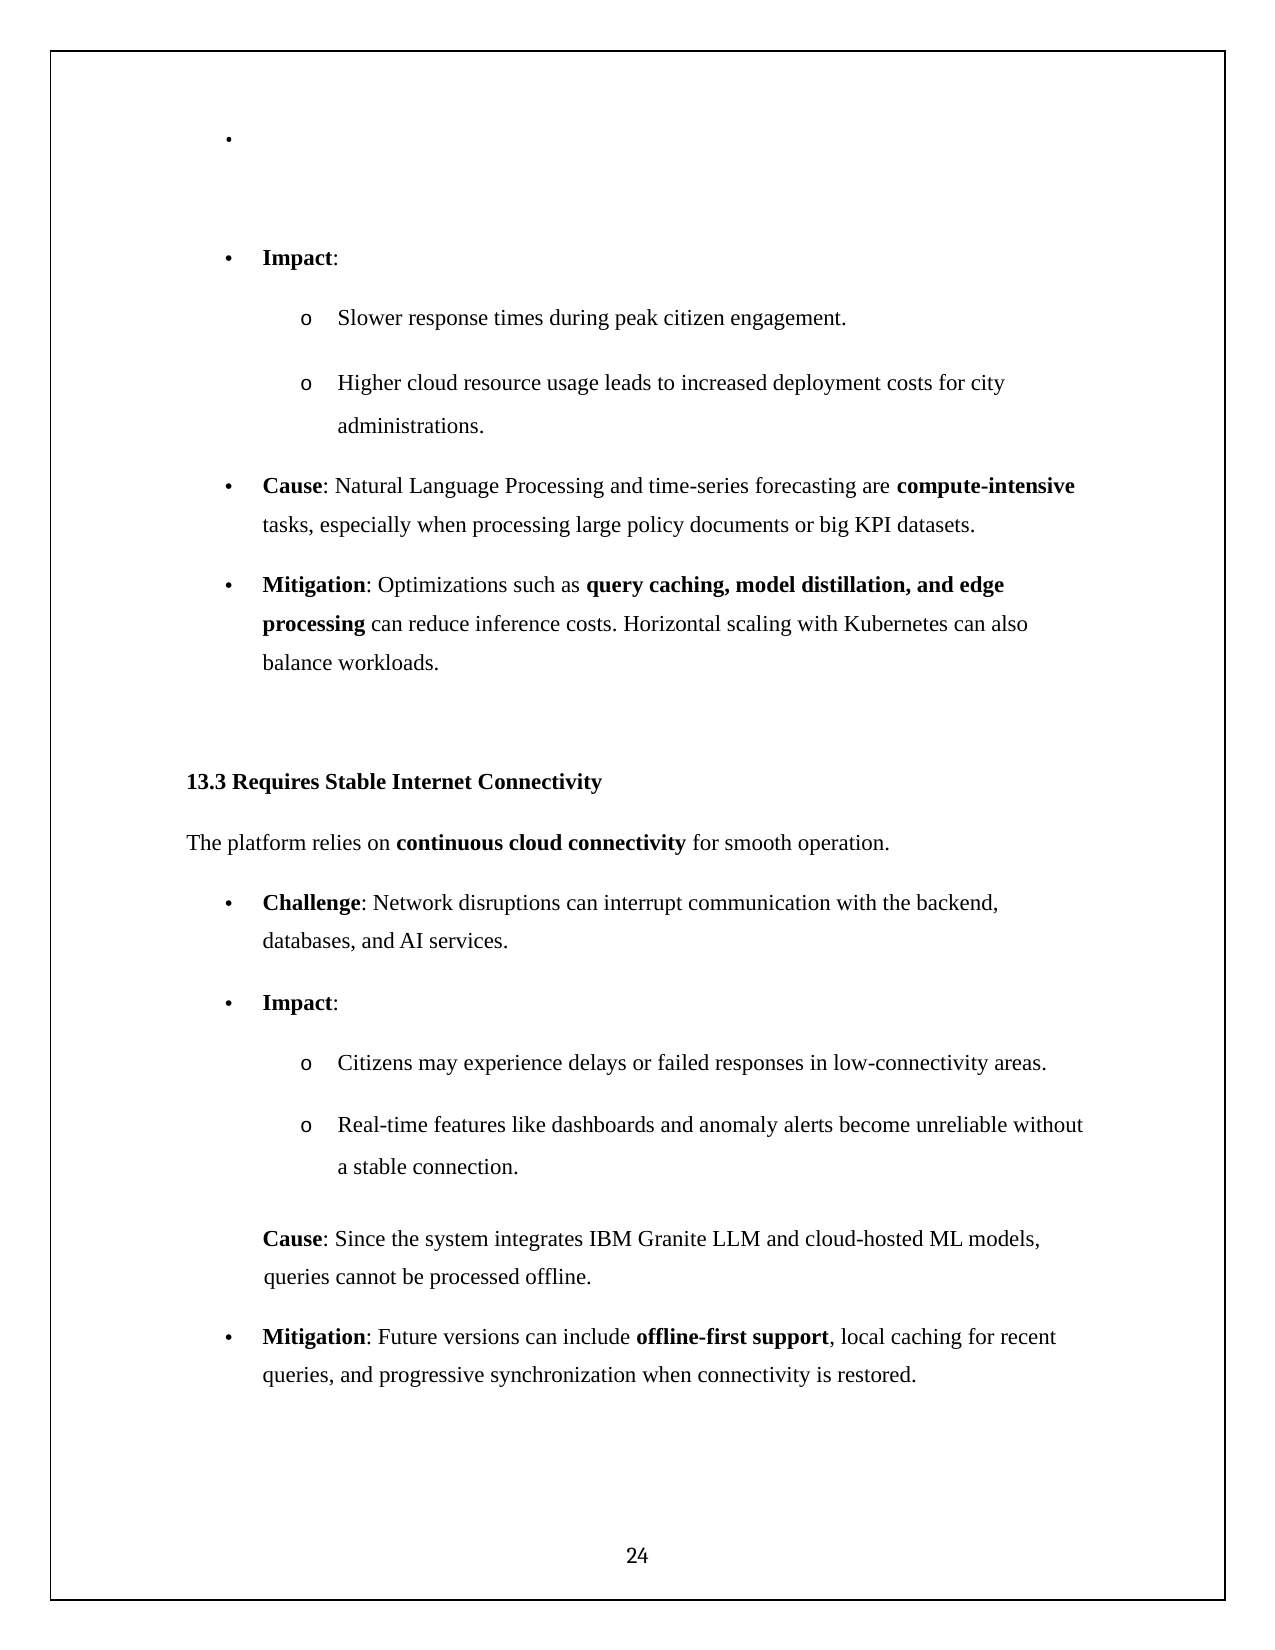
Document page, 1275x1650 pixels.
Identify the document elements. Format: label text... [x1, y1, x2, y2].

list Citizens may experience delays or failed responses in low-connectivity areas. [300, 1049, 1090, 1077]
text administrations. [337, 412, 1090, 439]
list Higher cloud resource usage leads to increased deployment costs for city [300, 369, 1090, 397]
list Mitigation: Future versions can include offline-first support, local caching for recent queries, and progressive synchronization when connectivity is restored. [225, 1323, 1090, 1388]
list Mitigation: Optimizations such as query caching, model distillation, and edge processing can reduce inference costs. Horizontal scaling with Kubernetes can also balance workloads. [225, 572, 1090, 675]
text The platform relies on continuous cloud connectivity for smooth operation. [186, 829, 1090, 855]
list Impact: [225, 989, 1090, 1016]
list Slower response times during peak citizen engagement. [300, 304, 1090, 332]
list Real-time features like dashboards and anomaly alerts become unreliable without a stable connection. [300, 1111, 1090, 1179]
text Cause: Since the system integrates IBM Granite LLM and cloud-hosted ML models, queries cannot be processed offline. [262, 1225, 1090, 1290]
list Challenge: Network disruptions can interrupt communication with the backend, databases, and AI services. [225, 888, 1090, 953]
list Impact: [225, 244, 1090, 270]
text 13.3 Requires Stable Internet Connectivity [186, 768, 1101, 795]
list Cause: Natural Language Processing and time-series forecasting are compute-intensive tasks, especially when processing large policy documents or big KPI datasets. [225, 472, 1090, 537]
